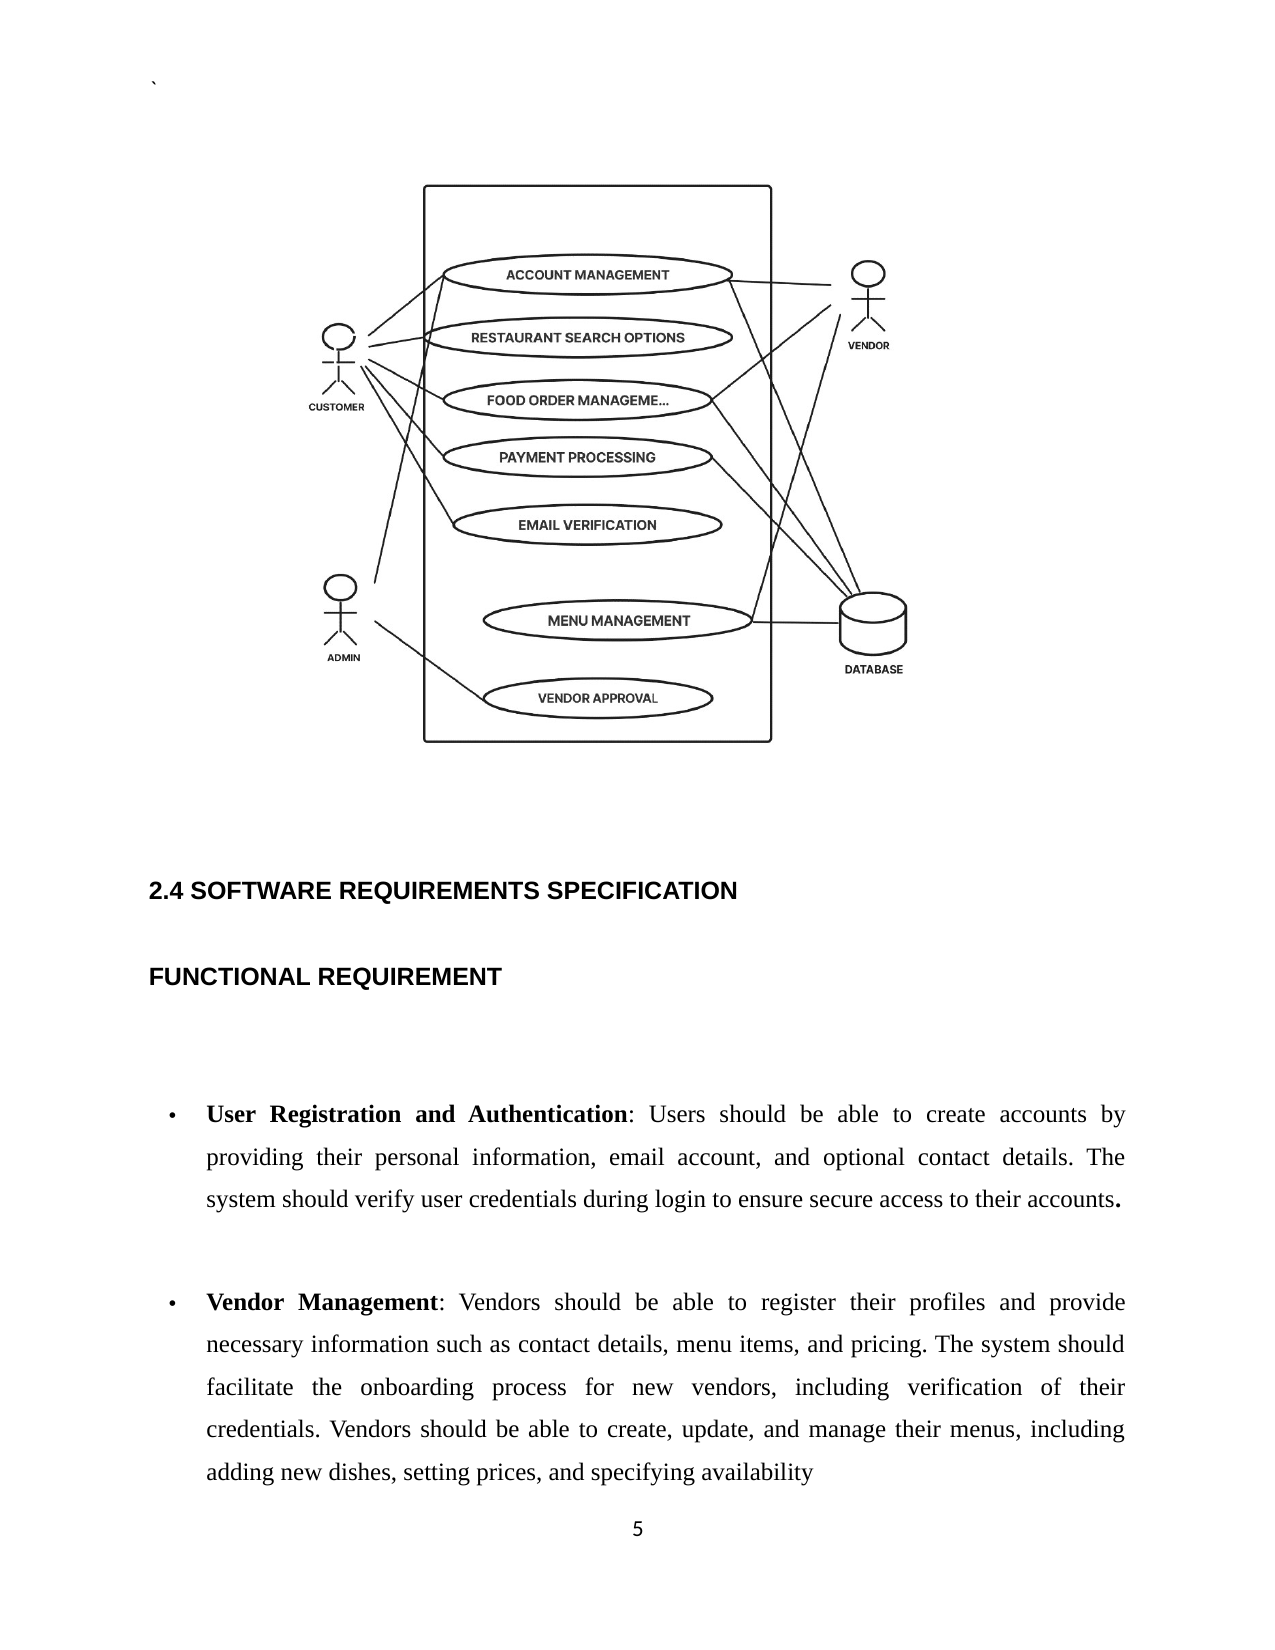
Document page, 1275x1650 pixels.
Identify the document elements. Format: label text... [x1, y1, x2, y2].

picture [229, 105, 986, 822]
subtitle FUNCTIONAL REQUIREMENT [148, 962, 1255, 991]
list User Registration and Authentication: Users should be able to create accounts by providing their personal information, email account, and optional contact details. The system should verify user credentials during login to ensure secure access to their accounts. [169, 1099, 1126, 1213]
list Vendor Management: Vendors should be able to register their profiles and provide necessary information such as contact details, menu items, and pricing. The system should facilitate the onboarding process for new vendors, including verification of their credentials. Vendors should be able to create, update, and manage their menus, including adding new dishes, setting prices, and specifying availability [169, 1287, 1126, 1485]
text 2.4 SOFTWARE REQUIREMENTS SPECIFICATION [148, 876, 1255, 904]
